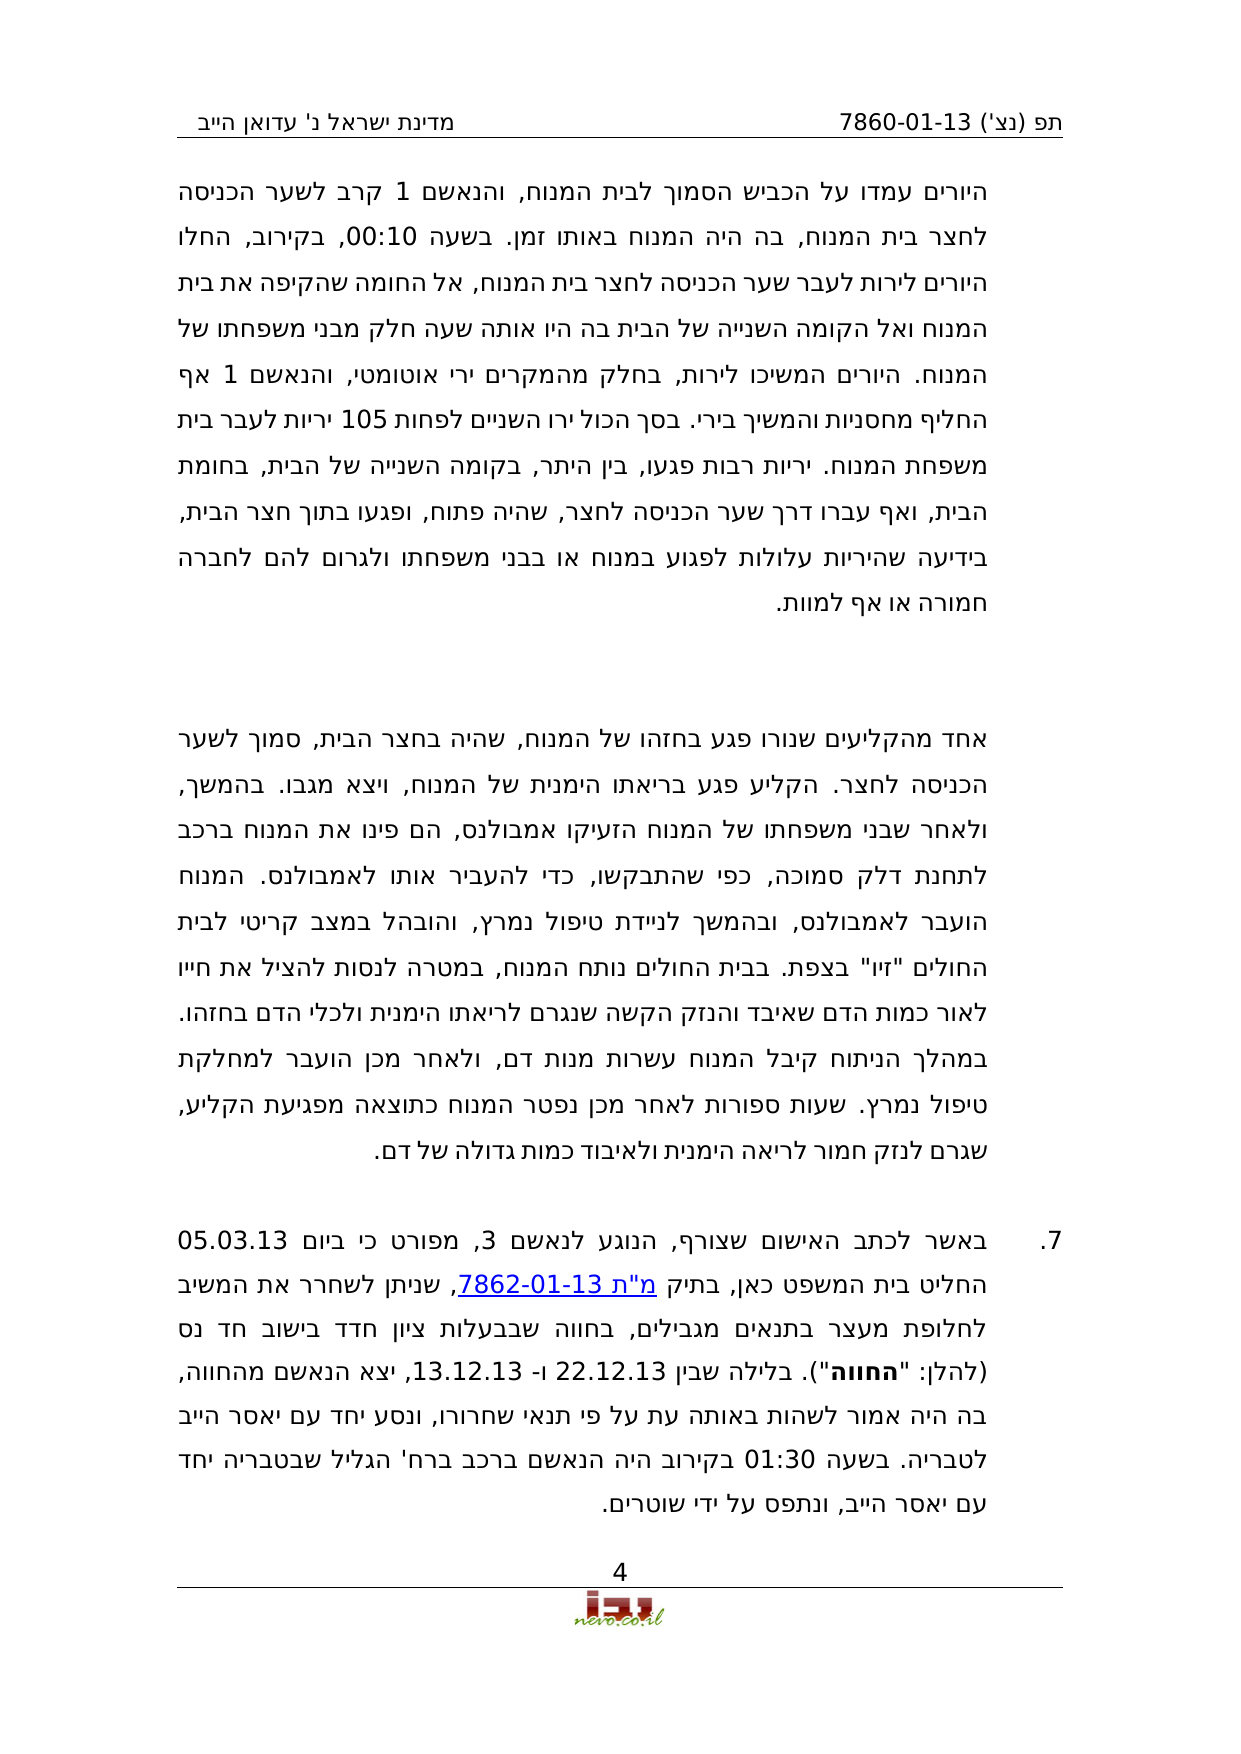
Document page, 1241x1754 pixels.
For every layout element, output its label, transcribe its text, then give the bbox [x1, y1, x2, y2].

text 7. באשר לכתב האישום שצורף, הנוגע לנאשם 3, מפורט כי ביום 05.03.13 החליט בית המשפט כאן, בתיק מ"ת 7862-01-13, שניתן לשחרר את המשיב לחלופת מעצר בתנאים מגבילים, בחווה שבבעלות ציון חדד בישוב חד נס (להלן: "החווה"). בלילה שבין 22.12.13 ו- 13.12.13, יצא הנאשם מהחווה, בה היה אמור לשהות באותה עת על פי תנאי שחרורו, ונסע יחד עם יאסר הייב לטבריה. בשעה 01:30 בקירוב היה הנאשם ברכב ברח' הגליל שבטבריה יחד עם יאסר הייב, ונתפס על ידי שוטרים. [177, 1226, 1063, 1518]
list היורים עמדו על הכביש הסמוך לבית המנוח, והנאשם 1 קרב לשער הכניסה לחצר בית המנוח, בה היה המנוח באותו זמן. בשעה 00:10, בקירוב, החלו היורים לירות לעבר שער הכניסה לחצר בית המנוח, אל החומה שהקיפה את בית המנוח ואל הקומה השנייה של הבית בה היו אותה שעה חלק מבני משפחתו של המנוח. היורים המשיכו לירות, בחלק מהמקרים ירי אוטומטי, והנאשם 1 אף החליף מחסניות והמשיך בירי. בסך הכול ירו השניים לפחות 105 יריות לעבר בית משפחת המנוח. יריות רבות פגעו, בין היתר, בקומה השנייה של הבית, בחומת הבית, ואף עברו דרך שער הכניסה לחצר, שהיה פתוח, ופגעו בתוך חצר הבית, בידיעה שהיריות עלולות לפגוע במנוח או בבני משפחתו ולגרום להם לחברה חמורה או אף למוות. [177, 177, 988, 618]
picture [574, 1590, 666, 1627]
list אחד מהקליעים שנורו פגע בחזהו של המנוח, שהיה בחצר הבית, סמוך לשער הכניסה לחצר. הקליע פגע בריאתו הימנית של המנוח, ויצא מגבו. בהמשך, ולאחר שבני משפחתו של המנוח הזעיקו אמבולנס, הם פינו את המנוח ברכב לתחנת דלק סמוכה, כפי שהתבקשו, כדי להעביר אותו לאמבולנס. המנוח הועבר לאמבולנס, ובהמשך לניידת טיפול נמרץ, והובהל במצב קריטי לבית החולים "זיו" בצפת. בבית החולים נותח המנוח, במטרה לנסות להציל את חייו לאור כמות הדם שאיבד והנזק הקשה שנגרם לריאתו הימנית ולכלי הדם בחזהו. במהלך הניתוח קיבל המנוח עשרות מנות דם, ולאחר מכן הועבר למחלקת טיפול נמרץ. שעות ספורות לאחר מכן נפטר המנוח כתוצאה מפגיעת הקליע, שגרם לנזק חמור לריאה הימנית ולאיבוד כמות גדולה של דם. [177, 724, 988, 1165]
